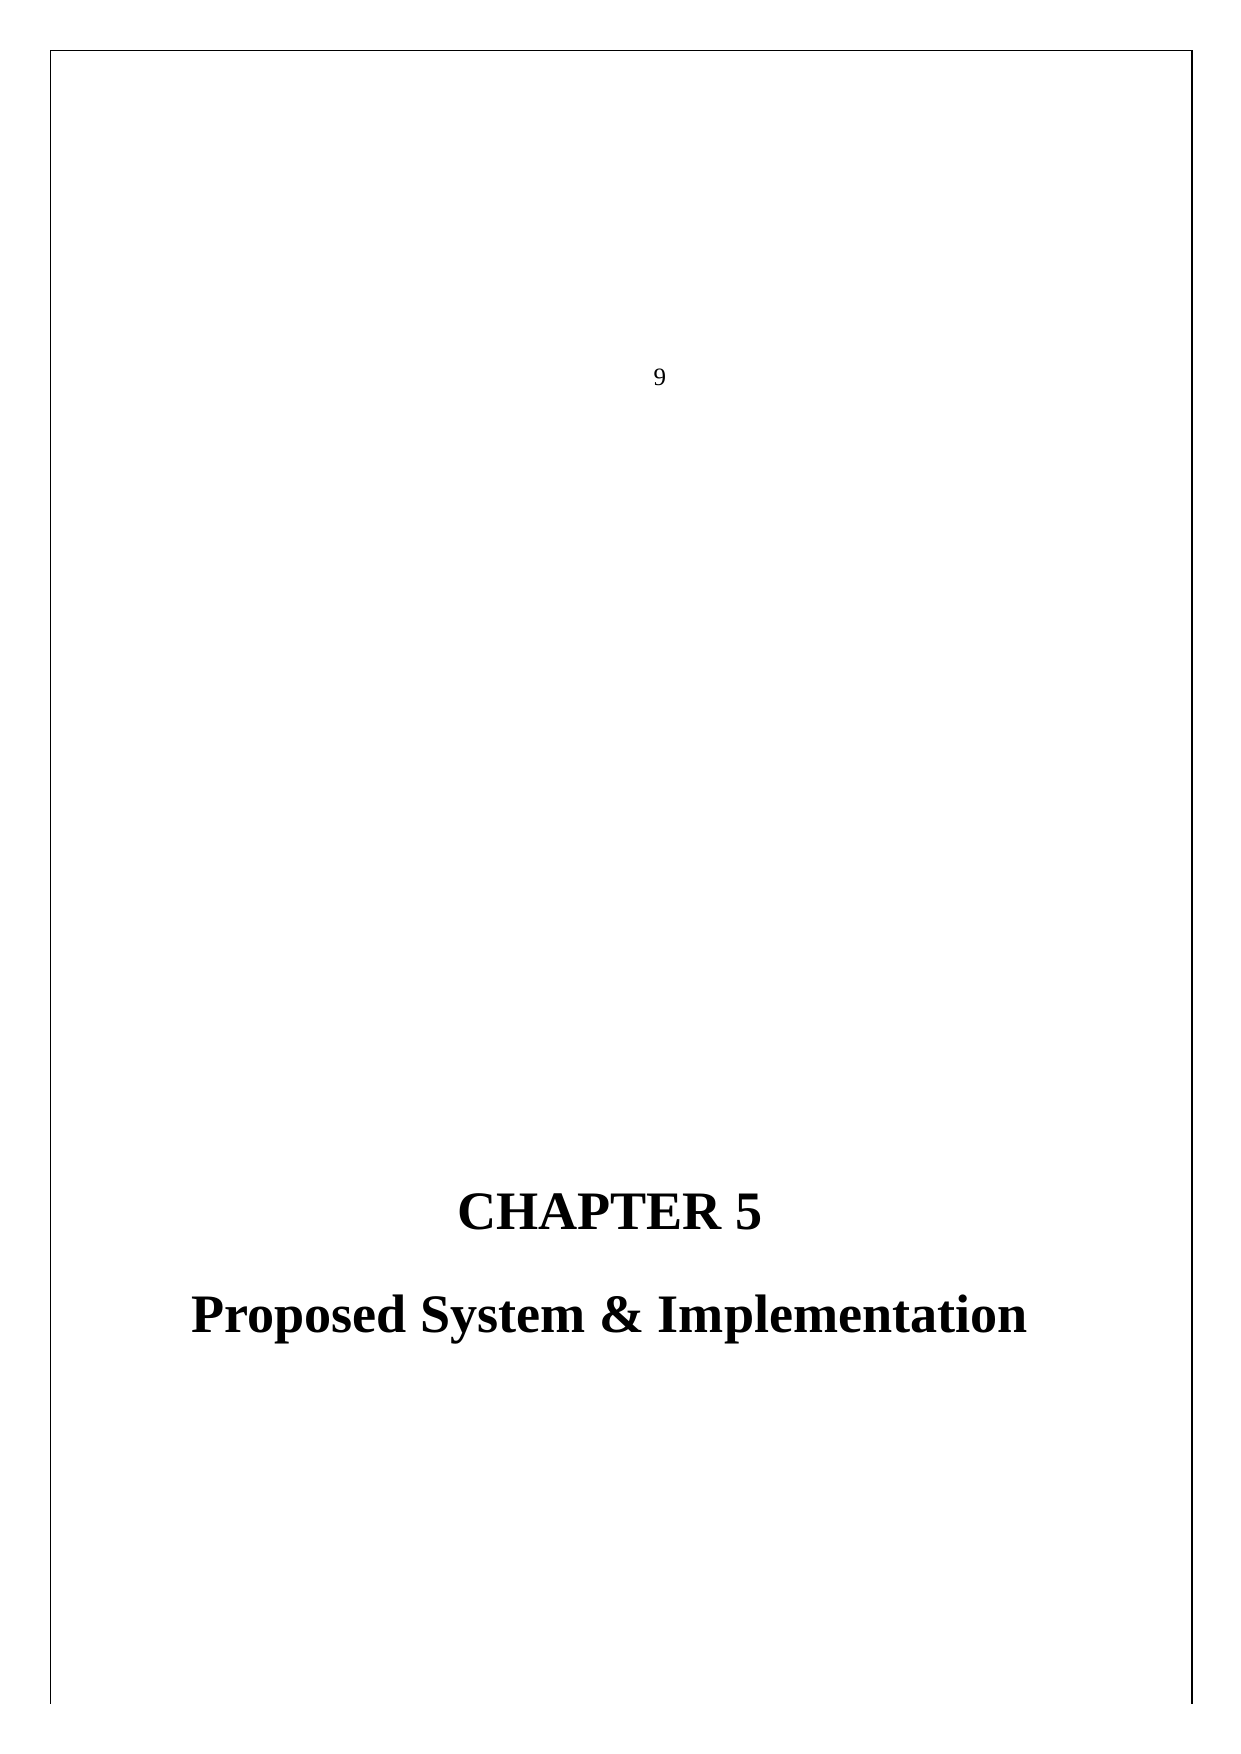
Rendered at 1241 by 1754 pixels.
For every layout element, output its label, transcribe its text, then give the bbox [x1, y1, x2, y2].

text 9 [190, 362, 1129, 391]
subtitle CHAPTER 5 [112, 1179, 1108, 1241]
text Proposed System & Implementation [113, 1281, 1028, 1344]
